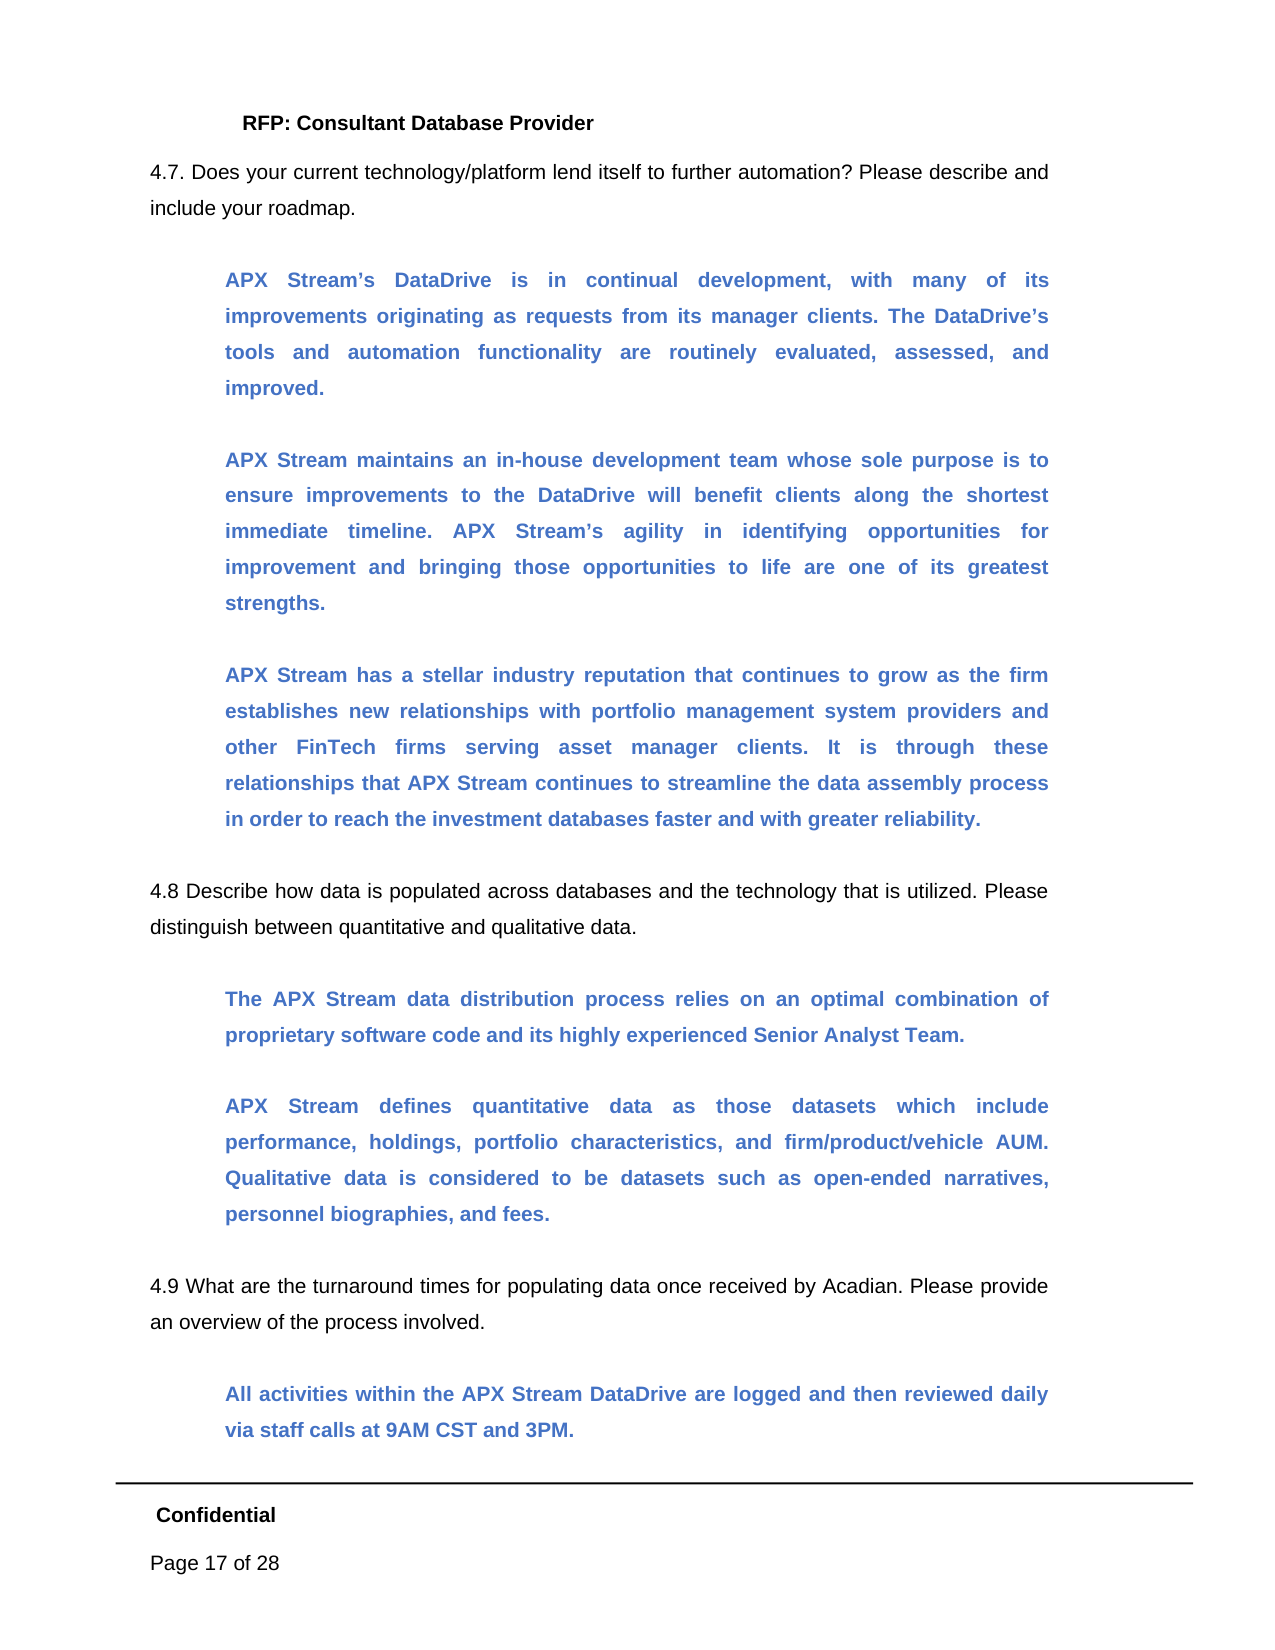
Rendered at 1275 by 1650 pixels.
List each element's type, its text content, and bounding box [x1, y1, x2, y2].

text 4.8 Describe how data is populated across databases and the technology that is utilized. Please distinguish between quantitative and qualitative data. [150, 879, 1050, 938]
text APX Stream’s DataDrive is in continual development, with many of its improvements originating as requests from its manager clients. The DataDrive’s tools and automation functionality are routinely evaluated, assessed, and improved. [225, 268, 1050, 399]
text APX Stream has a stellar industry reputation that continues to grow as the firm establishes new relationships with portfolio management system providers and other FinTech firms serving asset manager clients. It is through these relationships that APX Stream continues to streamline the data assembly process in order to reach the investment databases faster and with greater reliability. [225, 663, 1050, 831]
text 4.7. Does your current technology/platform lend itself to further automation? Please describe and include your roadmap. [150, 160, 1050, 220]
text The APX Stream data distribution process relies on an optimal combination of proprietary software code and its highly experienced Senior Analyst Team. [225, 986, 1050, 1046]
text APX Stream maintains an in-house development team whose sole purpose is to ensure improvements to the DataDrive will benefit clients along the shortest immediate timeline. APX Stream’s agility in identifying opportunities for improvement and bringing those opportunities to life are one of its greatest strengths. [225, 447, 1050, 615]
text All activities within the APX Stream DataDrive are logged and then reviewed daily via staff calls at 9AM CST and 3PM. [225, 1382, 1050, 1442]
text 4.9 What are the turnaround times for populating data once received by Acadian. Please provide an overview of the process involved. [150, 1274, 1050, 1334]
text APX Stream defines quantitative data as those datasets which include performance, holdings, portfolio characteristics, and firm/product/vehicle AUM. Qualitative data is considered to be datasets such as open-ended narratives, personnel biographies, and fees. [225, 1094, 1050, 1226]
